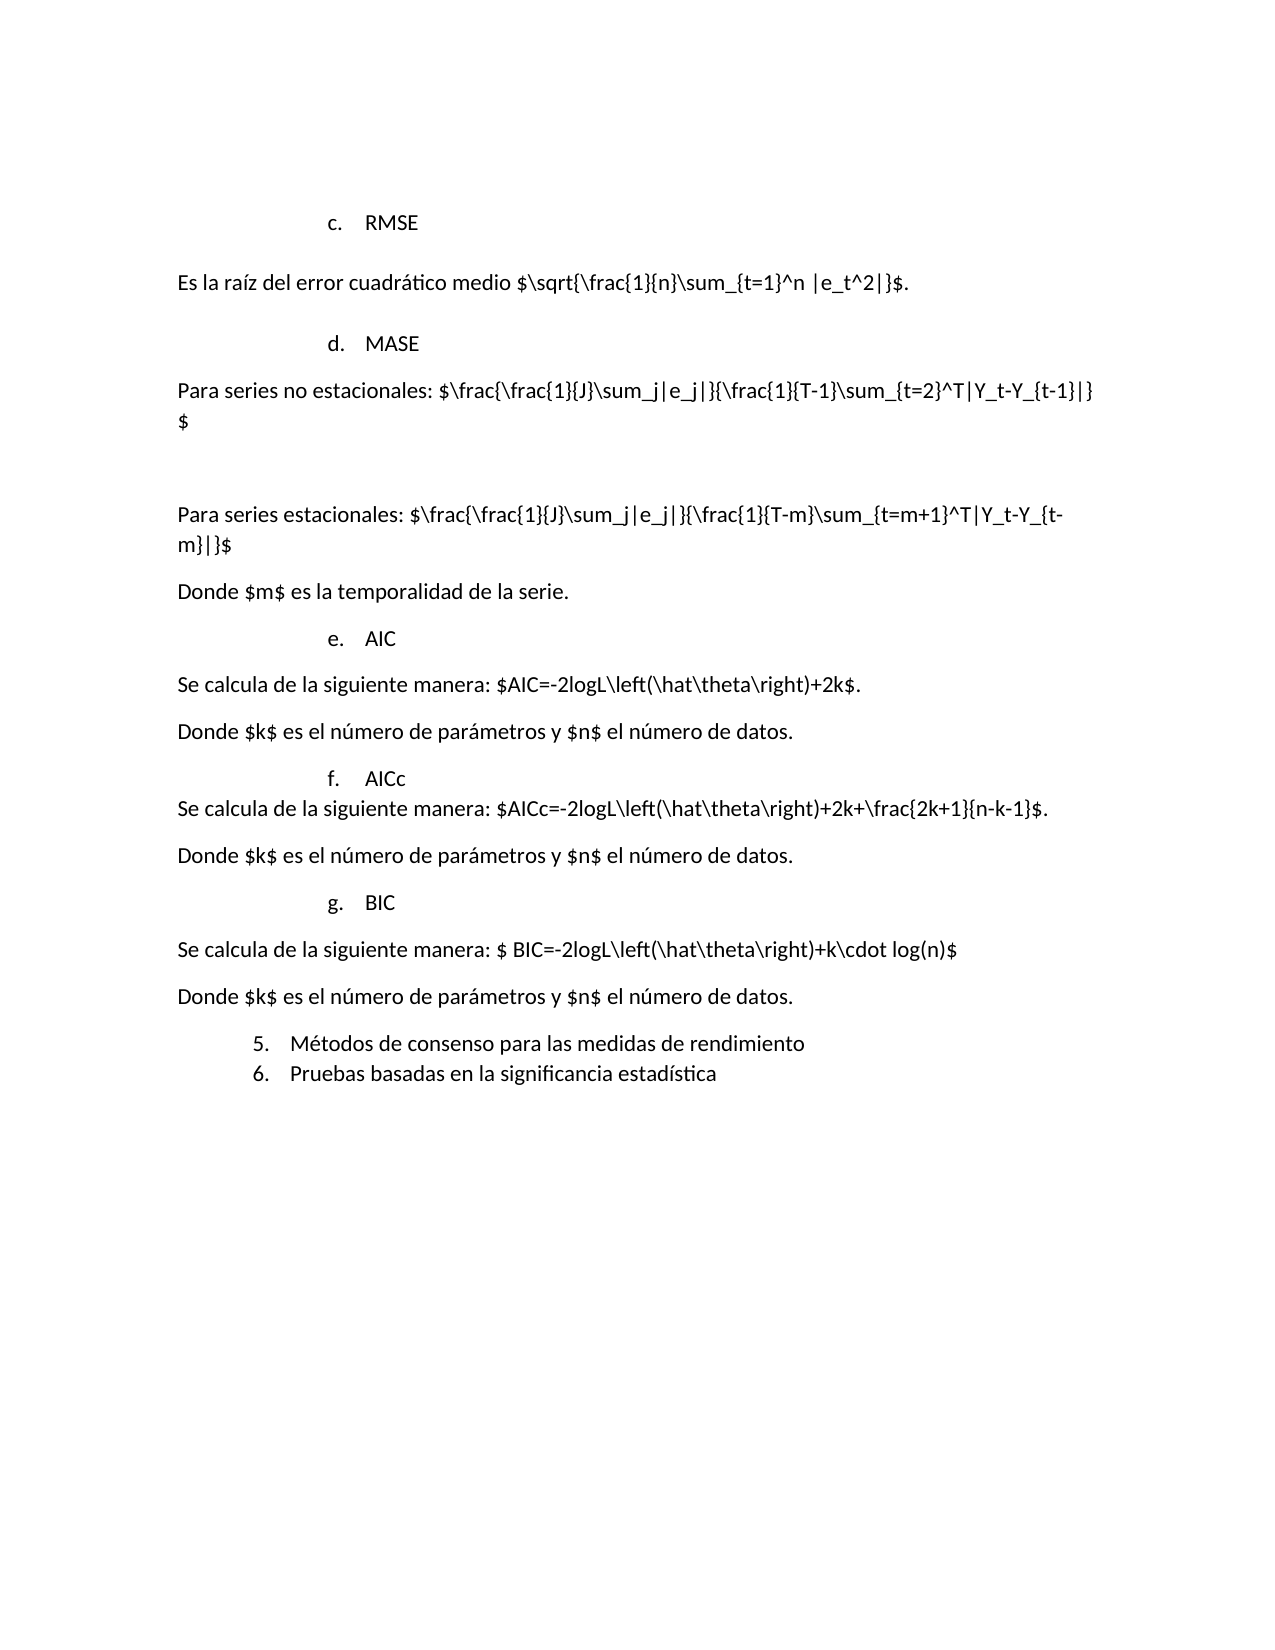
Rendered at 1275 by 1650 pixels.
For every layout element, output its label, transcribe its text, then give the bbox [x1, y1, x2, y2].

list Métodos de consenso para las medidas de rendimiento [252, 1029, 1098, 1057]
text Para series no estacionales: $\frac{\frac{1}{J}\sum_j|e_j|}{\frac{1}{T-1}\sum_{t=2}^T|Y_t-Y_{t-1}|}$ [177, 376, 1098, 434]
list RMSE [327, 208, 1098, 236]
text Donde $k$ es el número de parámetros y $n$ el número de datos. [177, 841, 1098, 869]
list Es la raíz del error cuadrático medio $\sqrt{\frac{1}{n}\sum_{t=1}^n |e_t^2|}$. [177, 268, 1098, 296]
text Se calcula de la siguiente manera: $ BIC=-2logL\left(\hat\theta\right)+k\cdot log(n)$ [177, 935, 1098, 963]
text Donde $k$ es el número de parámetros y $n$ el número de datos. [177, 982, 1098, 1010]
text Donde $k$ es el número de parámetros y $n$ el número de datos. [177, 717, 1098, 745]
text Donde $m$ es la temporalidad de la serie. [177, 577, 1098, 605]
list AICc [327, 764, 1098, 792]
list Pruebas basadas en la significancia estadística [252, 1059, 1098, 1087]
text Se calcula de la siguiente manera: $AIC=-2logL\left(\hat\theta\right)+2k$. [177, 671, 1098, 698]
list Se calcula de la siguiente manera: $AICc=-2logL\left(\hat\theta\right)+2k+\frac{2k+1}{n-k-1}$. [177, 794, 1098, 822]
list AIC [327, 624, 1098, 652]
list BIC [327, 888, 1098, 916]
list MASE [327, 329, 1098, 357]
text Para series estacionales: $\frac{\frac{1}{J}\sum_j|e_j|}{\frac{1}{T-m}\sum_{t=m+1}^T|Y_t-Y_{t-m}|}$ [177, 500, 1098, 558]
